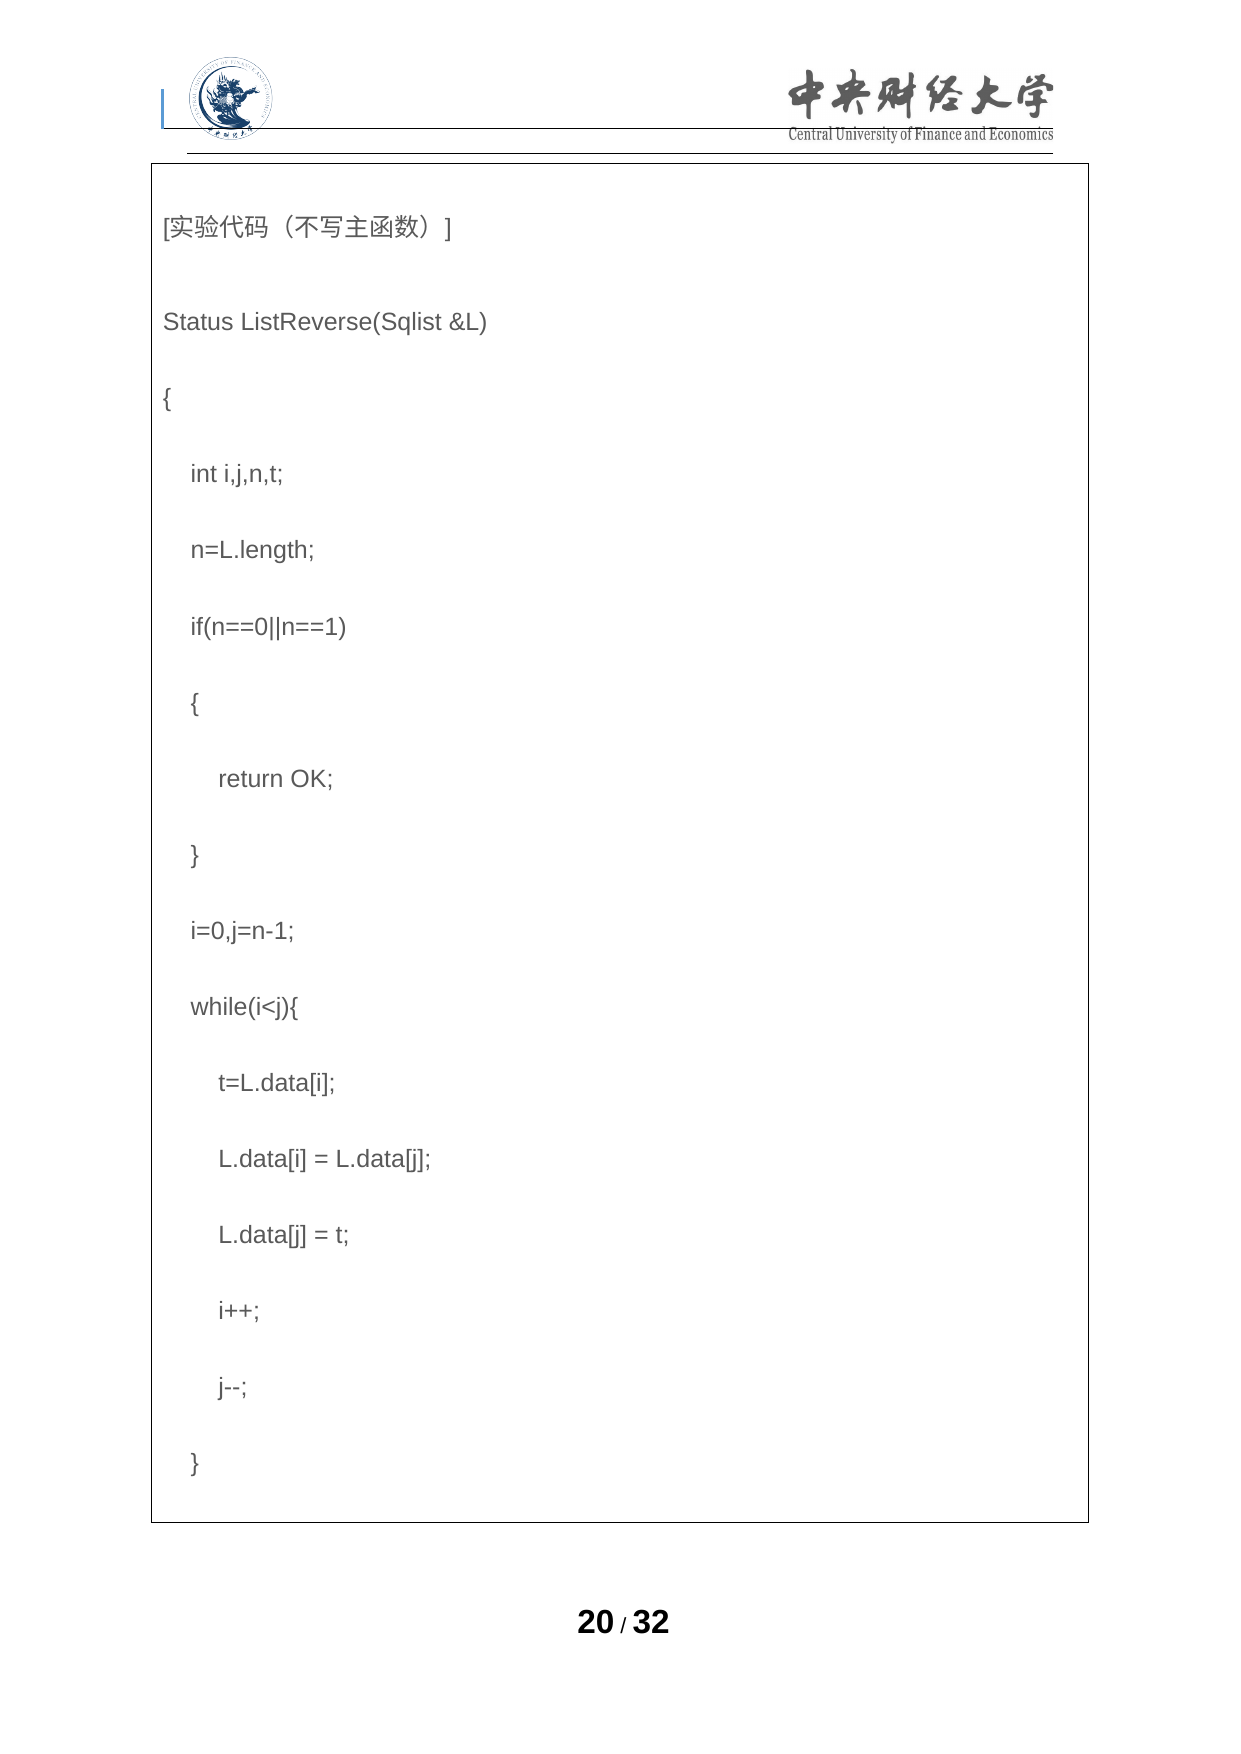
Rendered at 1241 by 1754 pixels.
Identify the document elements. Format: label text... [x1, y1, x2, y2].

picture [787, 68, 1054, 128]
picture [181, 129, 282, 150]
picture [181, 48, 282, 128]
picture [787, 129, 1054, 144]
